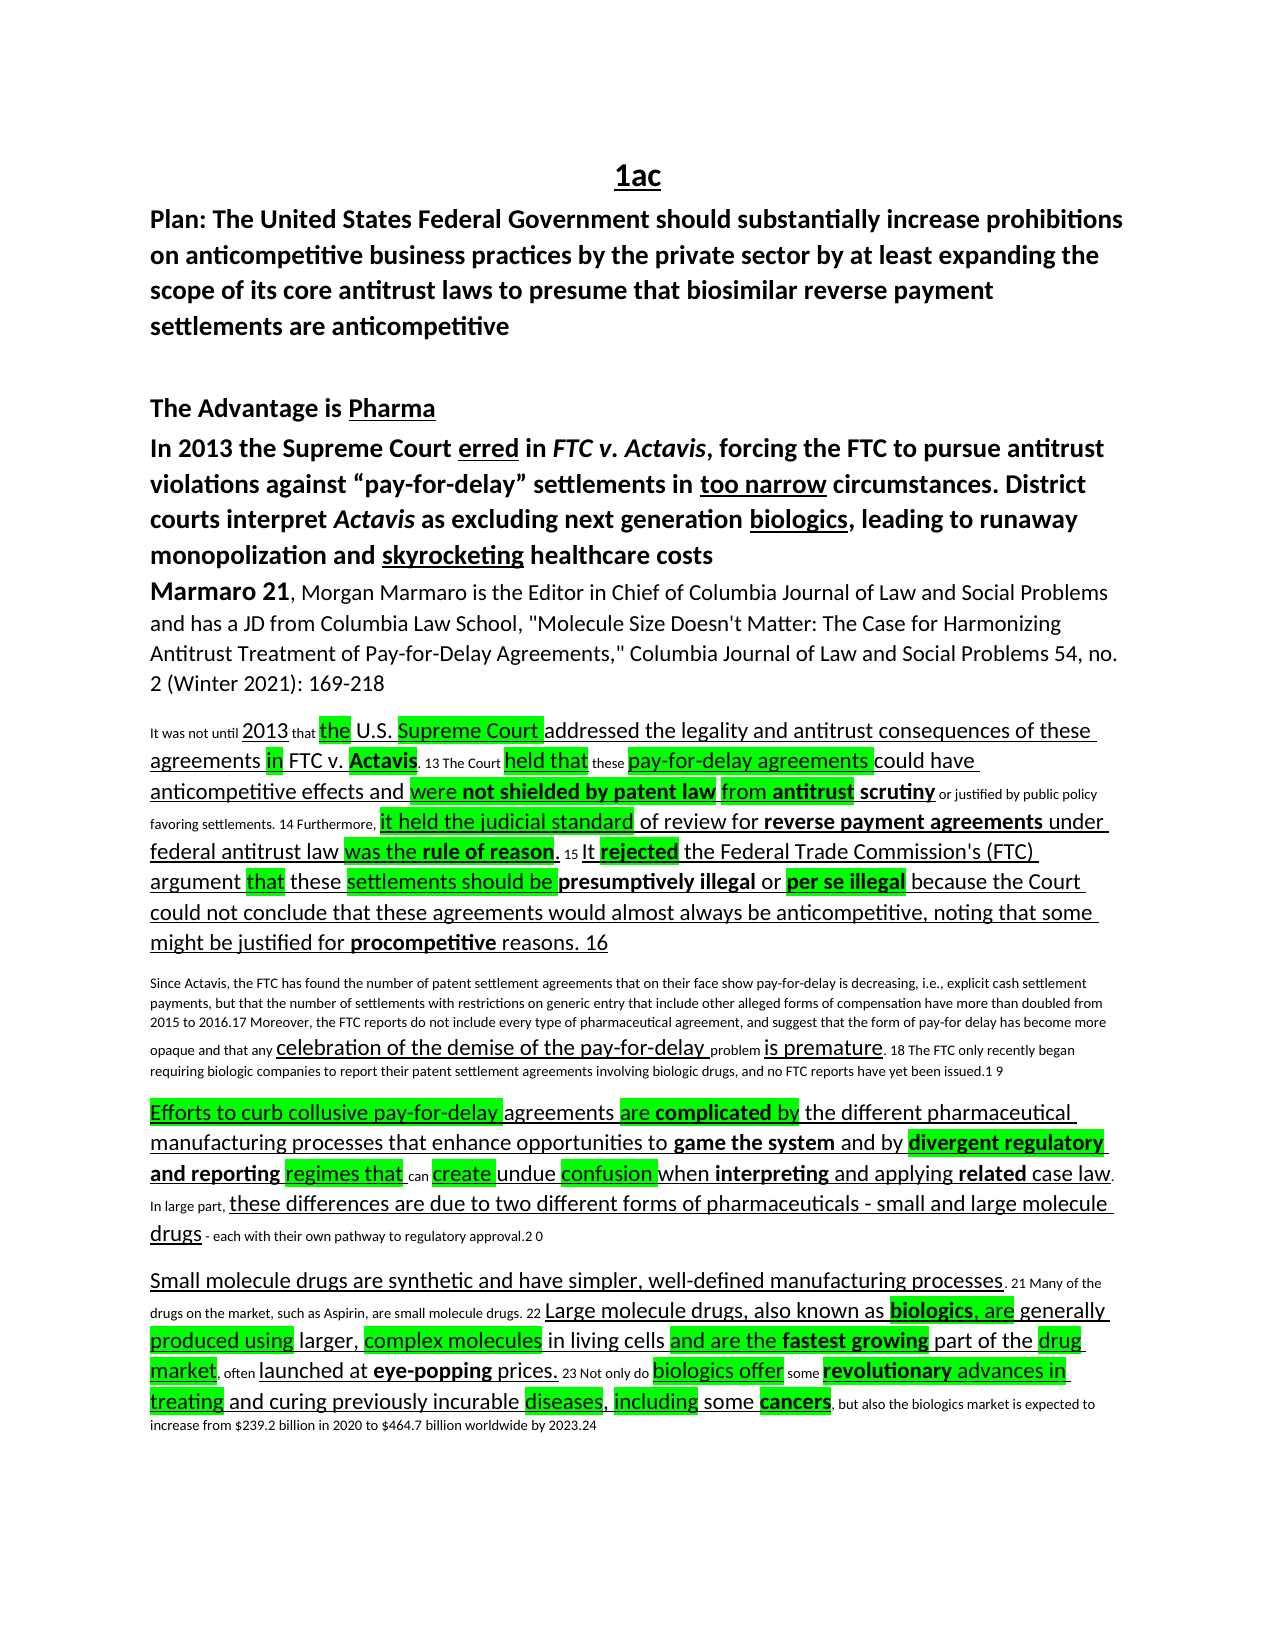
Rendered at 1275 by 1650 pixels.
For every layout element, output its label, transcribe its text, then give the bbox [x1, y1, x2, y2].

subtitle In 2013 the Supreme Court erred in FTC v. Actavis, forcing the FTC to pursue antitrust violations against “pay-for-delay” settlements in too narrow circumstances. District courts interpret Actavis as excluding next generation biologics, leading to runaway monopolization and skyrocketing healthcare costs [150, 431, 1125, 571]
subtitle Plan: The United States Federal Government should substantially increase prohibitions on anticompetitive business practices by the private sector by at least expanding the scope of its core antitrust laws to presume that biosimilar reverse payment settlements are anticompetitive [150, 202, 1125, 342]
text It was not until 2013 that the U.S. Supreme Court addressed the legality and antitrust consequences of these agreements in FTC v. Actavis. 13 The Court held that these pay-for-delay agreements could have anticompetitive effects and were not shielded by patent law from antitrust scrutiny or justified by public policy favoring settlements. 14 Furthermore, it held the judicial standard of review for reverse payment agreements under federal antitrust law was the rule of reason. 15 It rejected the Federal Trade Commission's (FTC) argument that these settlements should be presumptively illegal or per se illegal because the Court could not conclude that these agreements would almost always be anticompetitive, noting that some might be justified for procompetitive reasons. 16 [150, 716, 1125, 956]
text Efforts to curb collusive pay-for-delay agreements are complicated by the different pharmaceutical manufacturing processes that enhance opportunities to game the system and by divergent regulatory and reporting regimes that can create undue confusion when interpreting and applying related case law. In large part, these differences are due to two different forms of pharmaceuticals - small and large molecule drugs - each with their own pathway to regulatory approval.2 0 [150, 1098, 1125, 1247]
text Marmaro 21, Morgan Marmaro is the Editor in Chief of Columbia Journal of Law and Social Problems and has a JD from Columbia Law School, "Molecule Size Doesn't Matter: The Case for Harmonizing Antitrust Treatment of Pay-for-Delay Agreements," Columbia Journal of Law and Social Problems 54, no. 2 (Winter 2021): 169-218 [150, 574, 1125, 698]
subtitle 1ac [150, 154, 1125, 195]
subtitle The Advantage is Pharma [150, 392, 1125, 425]
text Since Actavis, the FTC has found the number of patent settlement agreements that on their face show pay-for-delay is decreasing, i.e., explicit cash settlement payments, but that the number of settlements with restrictions on generic entry that include other alleged forms of compensation have more than doubled from 2015 to 2016.17 Moreover, the FTC reports do not include every type of pharmaceutical agreement, and suggest that the form of pay-for delay has become more opaque and that any celebration of the demise of the pay-for-delay problem is premature. 18 The FTC only recently began requiring biologic companies to report their patent settlement agreements involving biologic drugs, and no FTC reports have yet been issued.1 9 [150, 975, 1125, 1080]
text Small molecule drugs are synthetic and have simpler, well-defined manufacturing processes. 21 Many of the drugs on the market, such as Aspirin, are small molecule drugs. 22 Large molecule drugs, also known as biologics, are generally produced using larger, complex molecules in living cells and are the fastest growing part of the drug market, often launched at eye-popping prices. 23 Not only do biologics offer some revolutionary advances in treating and curing previously incurable diseases, including some cancers, but also the biologics market is expected to increase from $239.2 billion in 2020 to $464.7 billion worldwide by 2023.24 [150, 1266, 1125, 1434]
